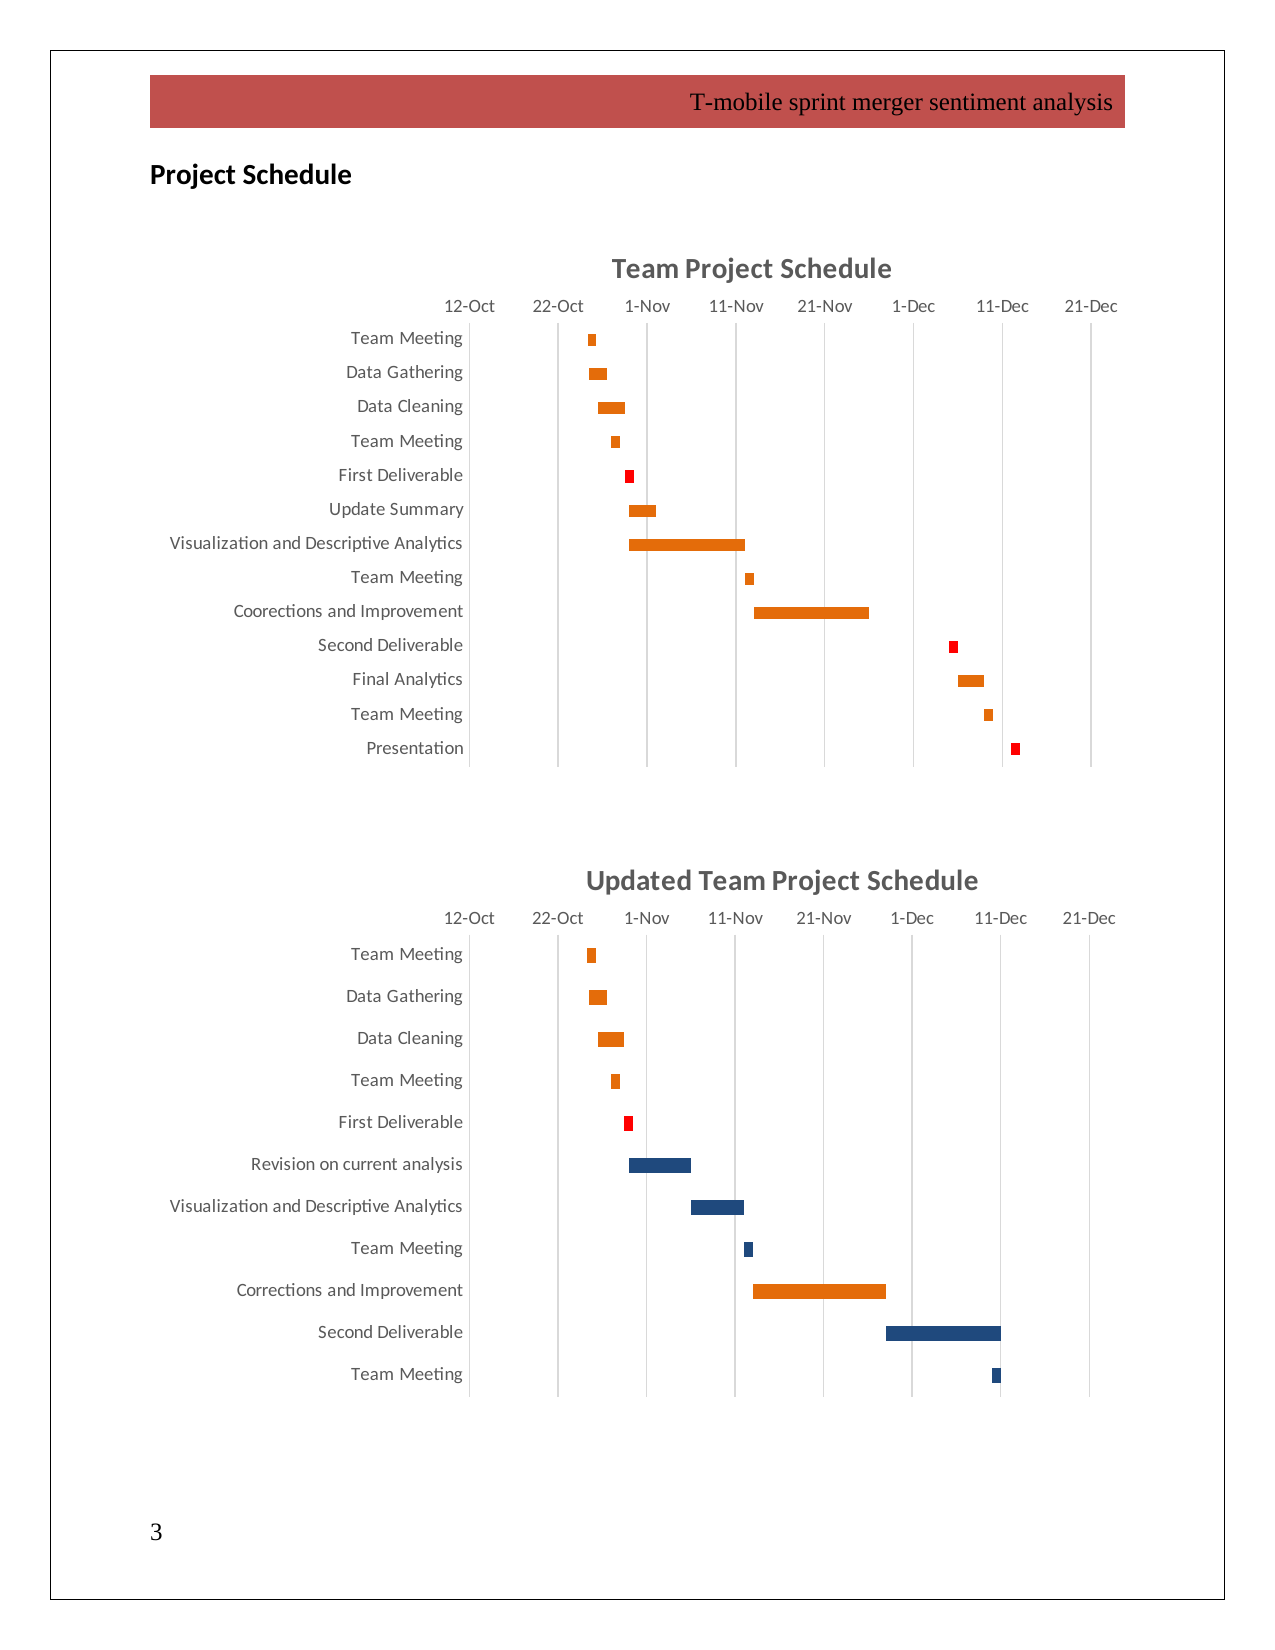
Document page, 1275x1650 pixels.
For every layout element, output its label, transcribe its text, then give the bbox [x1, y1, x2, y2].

text Project Schedule [150, 156, 1125, 220]
